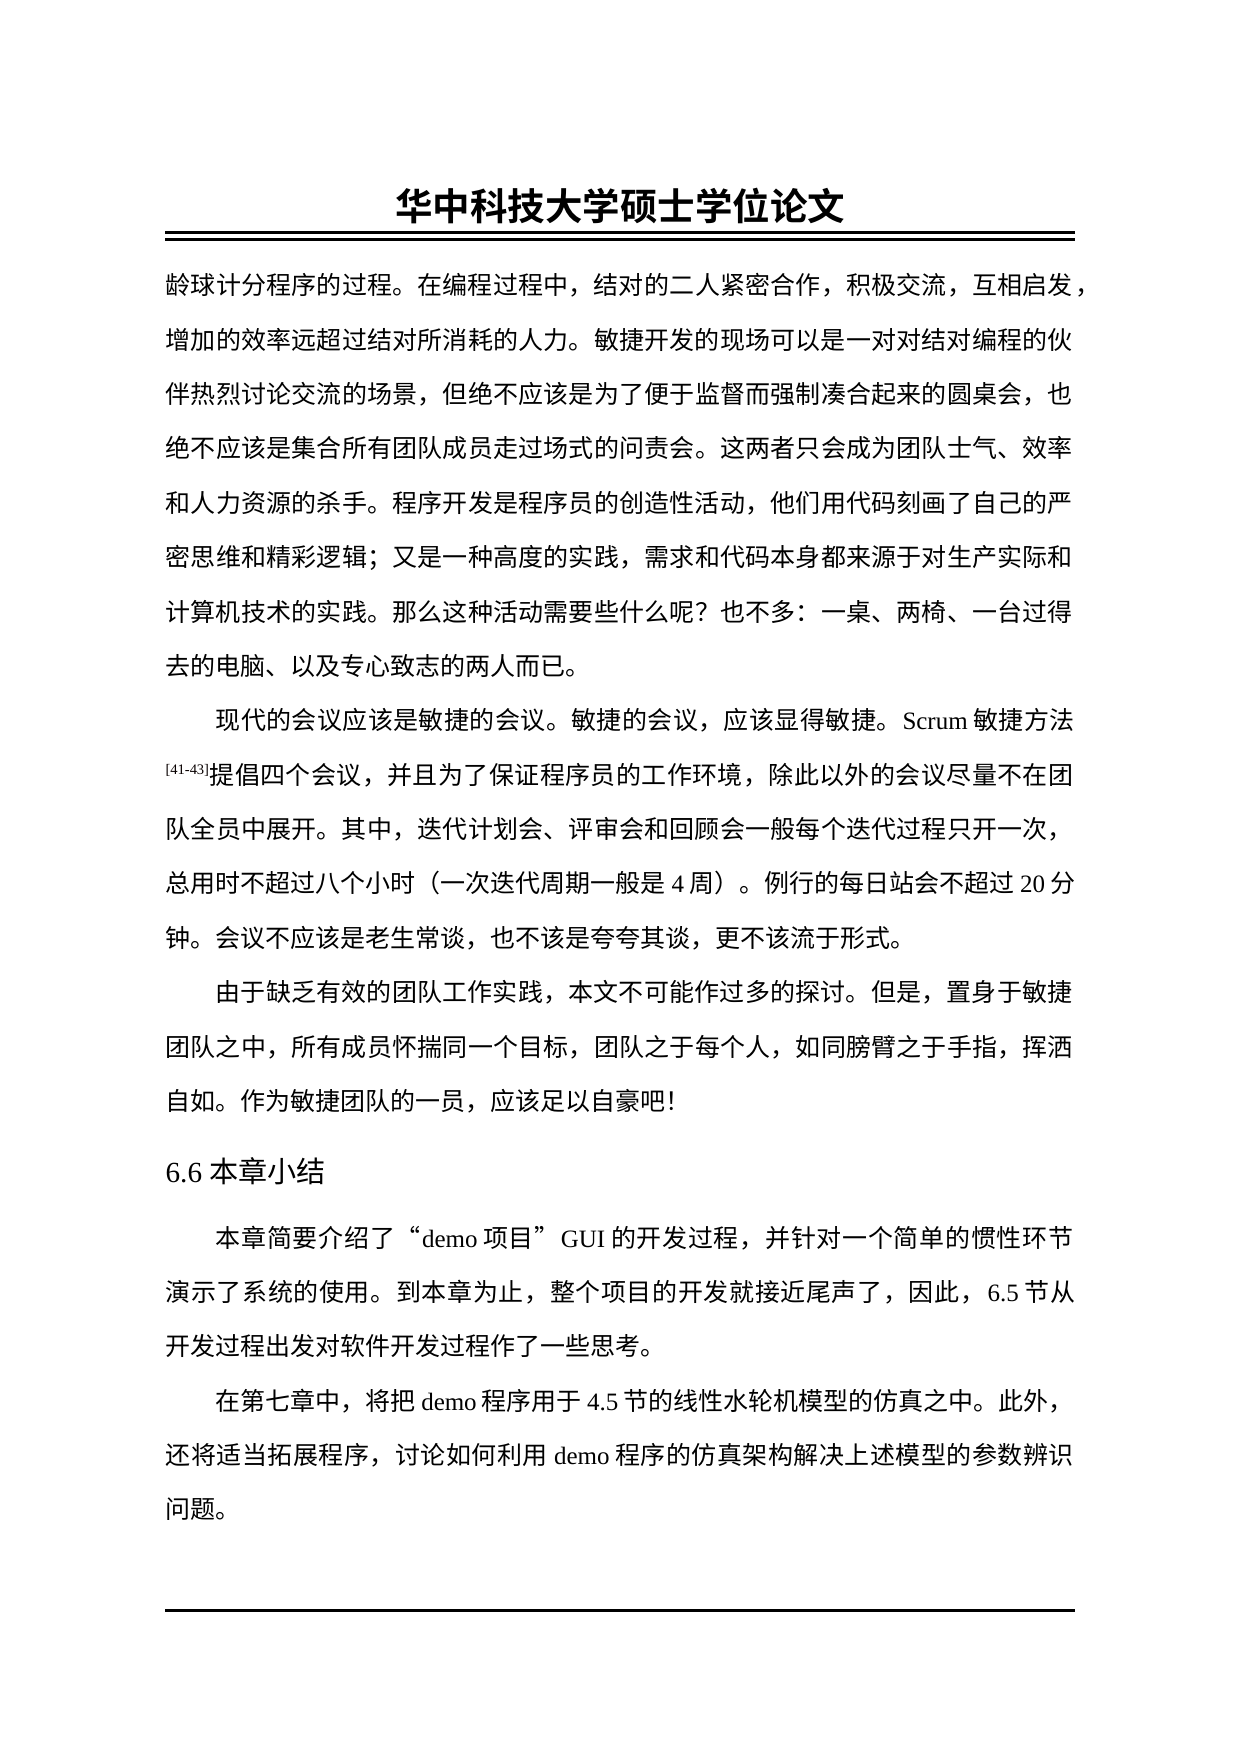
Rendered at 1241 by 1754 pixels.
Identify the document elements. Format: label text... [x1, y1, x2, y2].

text 由于缺乏有效的团队工作实践，本文不可能作过多的探讨。但是，置身于敏捷团队之中，所有成员怀揣同一个目标，团队之于每个人，如同膀臂之于手指，挥洒自如。作为敏捷团队的一员，应该足以自豪吧！ [165, 973, 1075, 1118]
text 本章简要介绍了“demo项目”GUI的开发过程，并针对一个简单的惯性环节演示了系统的使用。到本章为止，整个项目的开发就接近尾声了，因此，6.5节从开发过程出发对软件开发过程作了一些思考。 [165, 1218, 1075, 1363]
subtitle 6.6 本章小结 [165, 1148, 1075, 1191]
text 在第七章中，将把demo程序用于4.5节的线性水轮机模型的仿真之中。此外，还将适当拓展程序，讨论如何利用demo程序的仿真架构解决上述模型的参数辨识问题。 [165, 1381, 1075, 1526]
text 现代的会议应该是敏捷的会议。敏捷的会议，应该显得敏捷。Scrum敏捷方法[41-43]提倡四个会议，并且为了保证程序员的工作环境，除此以外的会议尽量不在团队全员中展开。其中，迭代计划会、评审会和回顾会一般每个迭代过程只开一次，总用时不超过八个小时（一次迭代周期一般是4周）。例行的每日站会不超过20分钟。会议不应该是老生常谈，也不该是夸夸其谈，更不该流于形式。 [165, 701, 1075, 954]
